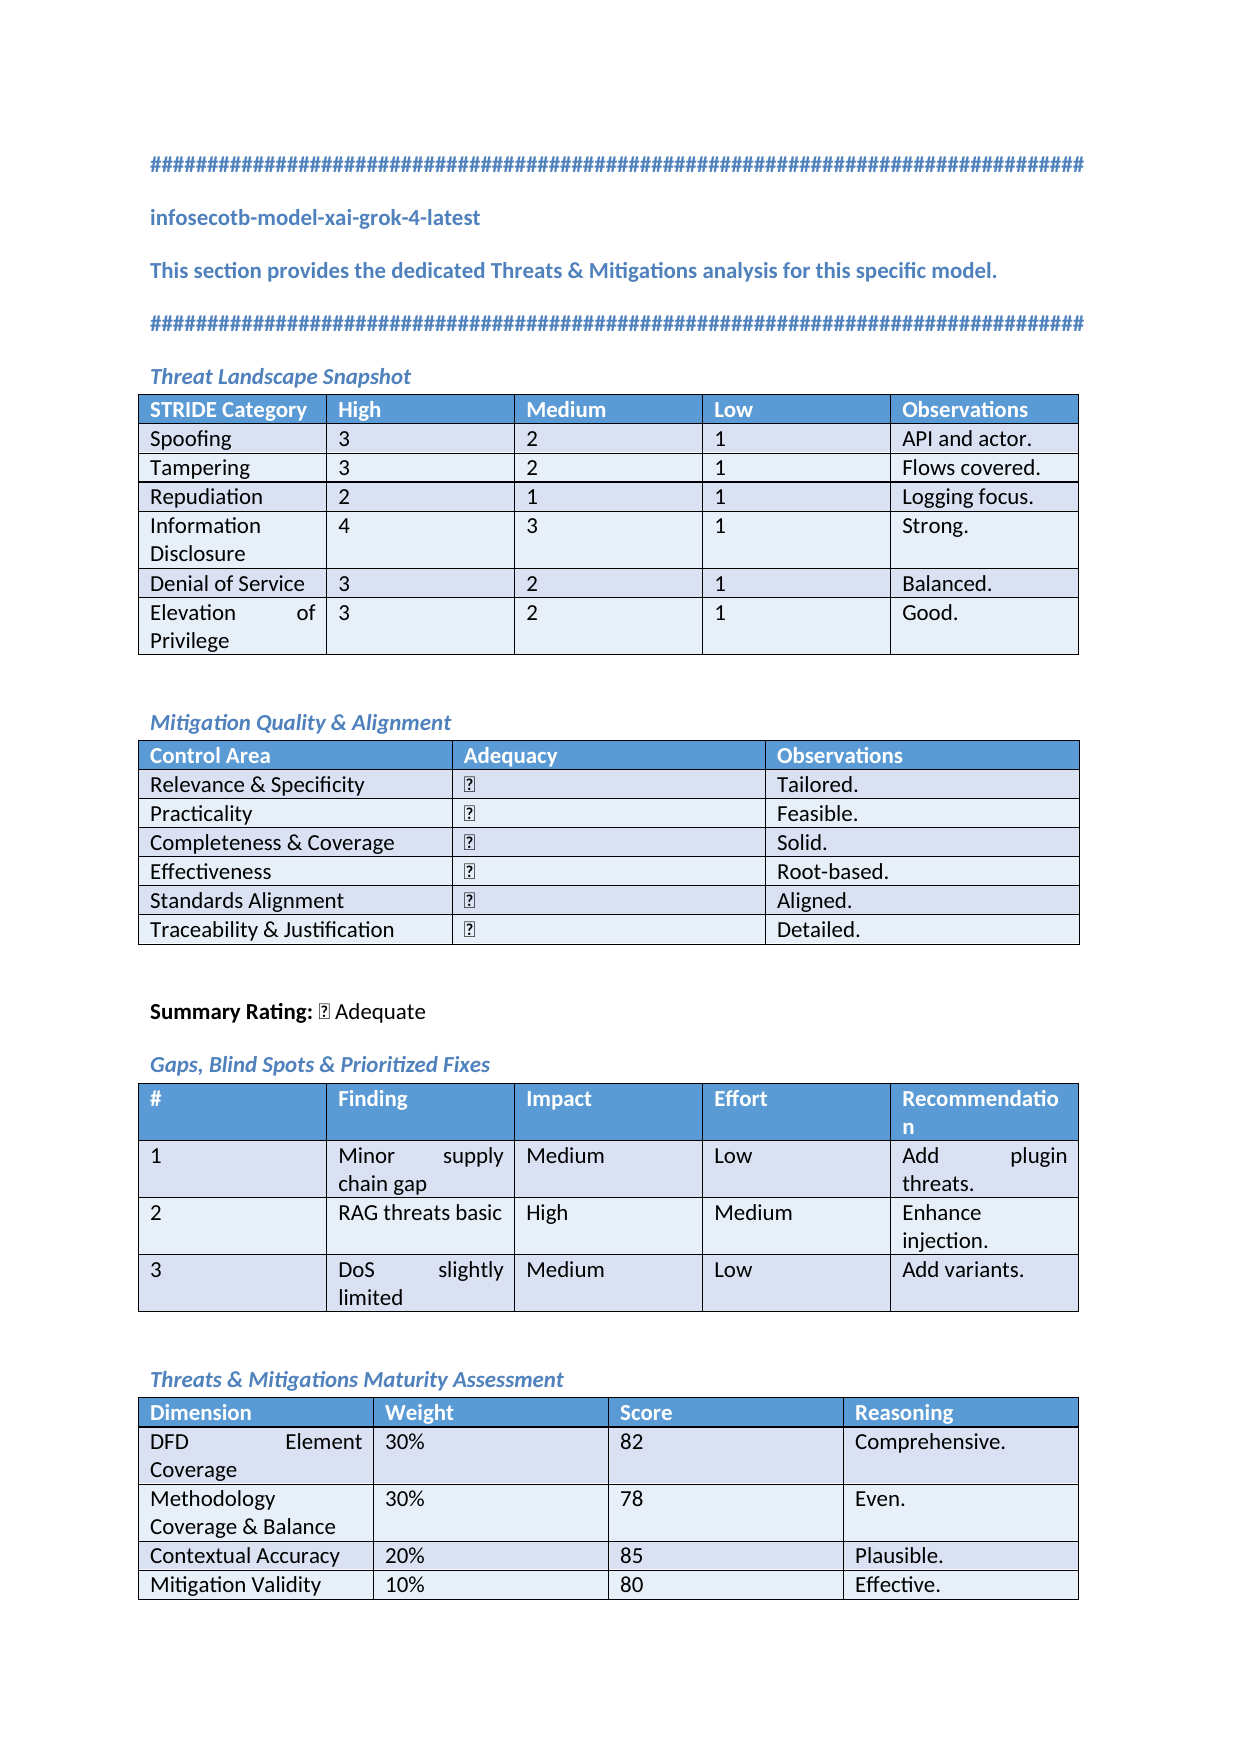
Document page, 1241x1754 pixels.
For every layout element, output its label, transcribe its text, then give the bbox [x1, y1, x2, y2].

table_cell Enhance injection. [891, 1198, 1078, 1254]
table_cell Minor supply chain gap [327, 1141, 514, 1197]
table_cell 3 [327, 454, 514, 481]
table_cell 1 [703, 598, 890, 654]
table_cell Tailored. [766, 770, 1079, 798]
table_cell ✅ [453, 857, 765, 885]
table_cell DFD Element Coverage [139, 1428, 373, 1483]
table_cell API and actor. [891, 424, 1078, 452]
table_cell Denial of Service [139, 569, 326, 597]
table_cell Relevance & Specificity [139, 770, 452, 798]
table_cell ✅ [453, 828, 765, 856]
table_cell Information Disclosure [139, 512, 326, 568]
table_cell 3 [327, 598, 514, 654]
table_cell Detailed. [766, 915, 1079, 943]
table_cell Solid. [766, 828, 1079, 856]
table_cell Contextual Accuracy [139, 1542, 373, 1569]
table_cell 2 [139, 1198, 326, 1254]
table_cell 82 [609, 1428, 843, 1483]
table_cell 2 [515, 454, 702, 481]
subtitle ################################################################################## [150, 150, 1090, 178]
table_cell DoS slightly limited [327, 1255, 514, 1311]
table_header Control Area [139, 741, 452, 769]
table_header Recommendation [891, 1084, 1078, 1140]
subtitle Mitigation Quality & Alignment [150, 708, 1090, 736]
table_cell 1 [703, 483, 890, 511]
table_header Finding [327, 1084, 514, 1140]
table_header Weight [374, 1398, 608, 1426]
subtitle This section provides the dedicated Threats & Mitigations analysis for this specific model. [150, 256, 1090, 284]
table_cell 3 [515, 512, 702, 568]
table_cell Plausible. [844, 1542, 1078, 1569]
table_cell Medium [703, 1198, 890, 1254]
table_cell 2 [327, 483, 514, 511]
table_cell Methodology Coverage & Balance [139, 1485, 373, 1541]
table_cell Mitigation Validity [139, 1571, 373, 1599]
subtitle ################################################################################## [150, 309, 1090, 337]
table_cell Elevation of Privilege [139, 598, 326, 654]
table_cell 3 [327, 424, 514, 452]
table_cell Add variants. [891, 1255, 1078, 1311]
table_header Dimension [139, 1398, 373, 1426]
subtitle Gaps, Blind Spots & Prioritized Fixes [150, 1051, 1090, 1078]
table_cell 2 [515, 424, 702, 452]
table_cell ✅ [453, 799, 765, 827]
table_cell Good. [891, 598, 1078, 654]
table_cell 10% [374, 1571, 608, 1599]
table_cell Traceability & Justification [139, 915, 452, 943]
table_cell ✅ [453, 886, 765, 914]
table_cell ✅ [453, 915, 765, 943]
text Summary Rating: ✅ Adequate [150, 997, 1090, 1026]
subtitle Threat Landscape Snapshot [150, 362, 1090, 390]
table_cell Effectiveness [139, 857, 452, 885]
table_cell Add plugin threats. [891, 1141, 1078, 1197]
table_header Effort [703, 1084, 890, 1140]
table_cell Comprehensive. [844, 1428, 1078, 1483]
table_cell Medium [515, 1255, 702, 1311]
table_cell Medium [515, 1141, 702, 1197]
table_cell High [515, 1198, 702, 1254]
table_header Score [609, 1398, 843, 1426]
table_cell Flows covered. [891, 454, 1078, 481]
table_cell Repudiation [139, 483, 326, 511]
table_cell Standards Alignment [139, 886, 452, 914]
table_cell Logging focus. [891, 483, 1078, 511]
table_cell 80 [609, 1571, 843, 1599]
table_cell 2 [515, 598, 702, 654]
table_header STRIDE Category [139, 395, 326, 423]
table_cell ✅ [453, 770, 765, 798]
table_cell Feasible. [766, 799, 1079, 827]
table_cell Low [703, 1255, 890, 1311]
table_cell Spoofing [139, 424, 326, 452]
table_cell 1 [703, 424, 890, 452]
table_cell Low [703, 1141, 890, 1197]
table_cell Effective. [844, 1571, 1078, 1599]
table_header # [139, 1084, 326, 1140]
table_header Reasoning [844, 1398, 1078, 1426]
table_header Adequacy [453, 741, 765, 769]
table_cell 4 [327, 512, 514, 568]
table_cell 20% [374, 1542, 608, 1569]
table_cell 2 [515, 569, 702, 597]
table_cell RAG threats basic [327, 1198, 514, 1254]
table_cell Strong. [891, 512, 1078, 568]
table_header Observations [766, 741, 1079, 769]
table_cell Balanced. [891, 569, 1078, 597]
table_cell Root-based. [766, 857, 1079, 885]
table_header Impact [515, 1084, 702, 1140]
table_header High [327, 395, 514, 423]
table_cell 3 [327, 569, 514, 597]
table_cell Practicality [139, 799, 452, 827]
table_cell 30% [374, 1485, 608, 1541]
table_cell 1 [139, 1141, 326, 1197]
table_cell Completeness & Coverage [139, 828, 452, 856]
table_header Observations [891, 395, 1078, 423]
table_header Medium [515, 395, 702, 423]
table_cell 78 [609, 1485, 843, 1541]
table_header Low [703, 395, 890, 423]
table_cell 1 [515, 483, 702, 511]
table_cell 1 [703, 512, 890, 568]
table_cell 1 [703, 454, 890, 481]
table_cell 30% [374, 1428, 608, 1483]
subtitle Threats & Mitigations Maturity Assessment [150, 1365, 1090, 1393]
table_cell 1 [703, 569, 890, 597]
table_cell Tampering [139, 454, 326, 481]
subtitle infosecotb-model-xai-grok-4-latest [150, 203, 1090, 231]
table_cell 85 [609, 1542, 843, 1569]
table_cell 3 [139, 1255, 326, 1311]
table_cell Even. [844, 1485, 1078, 1541]
table_cell Aligned. [766, 886, 1079, 914]
